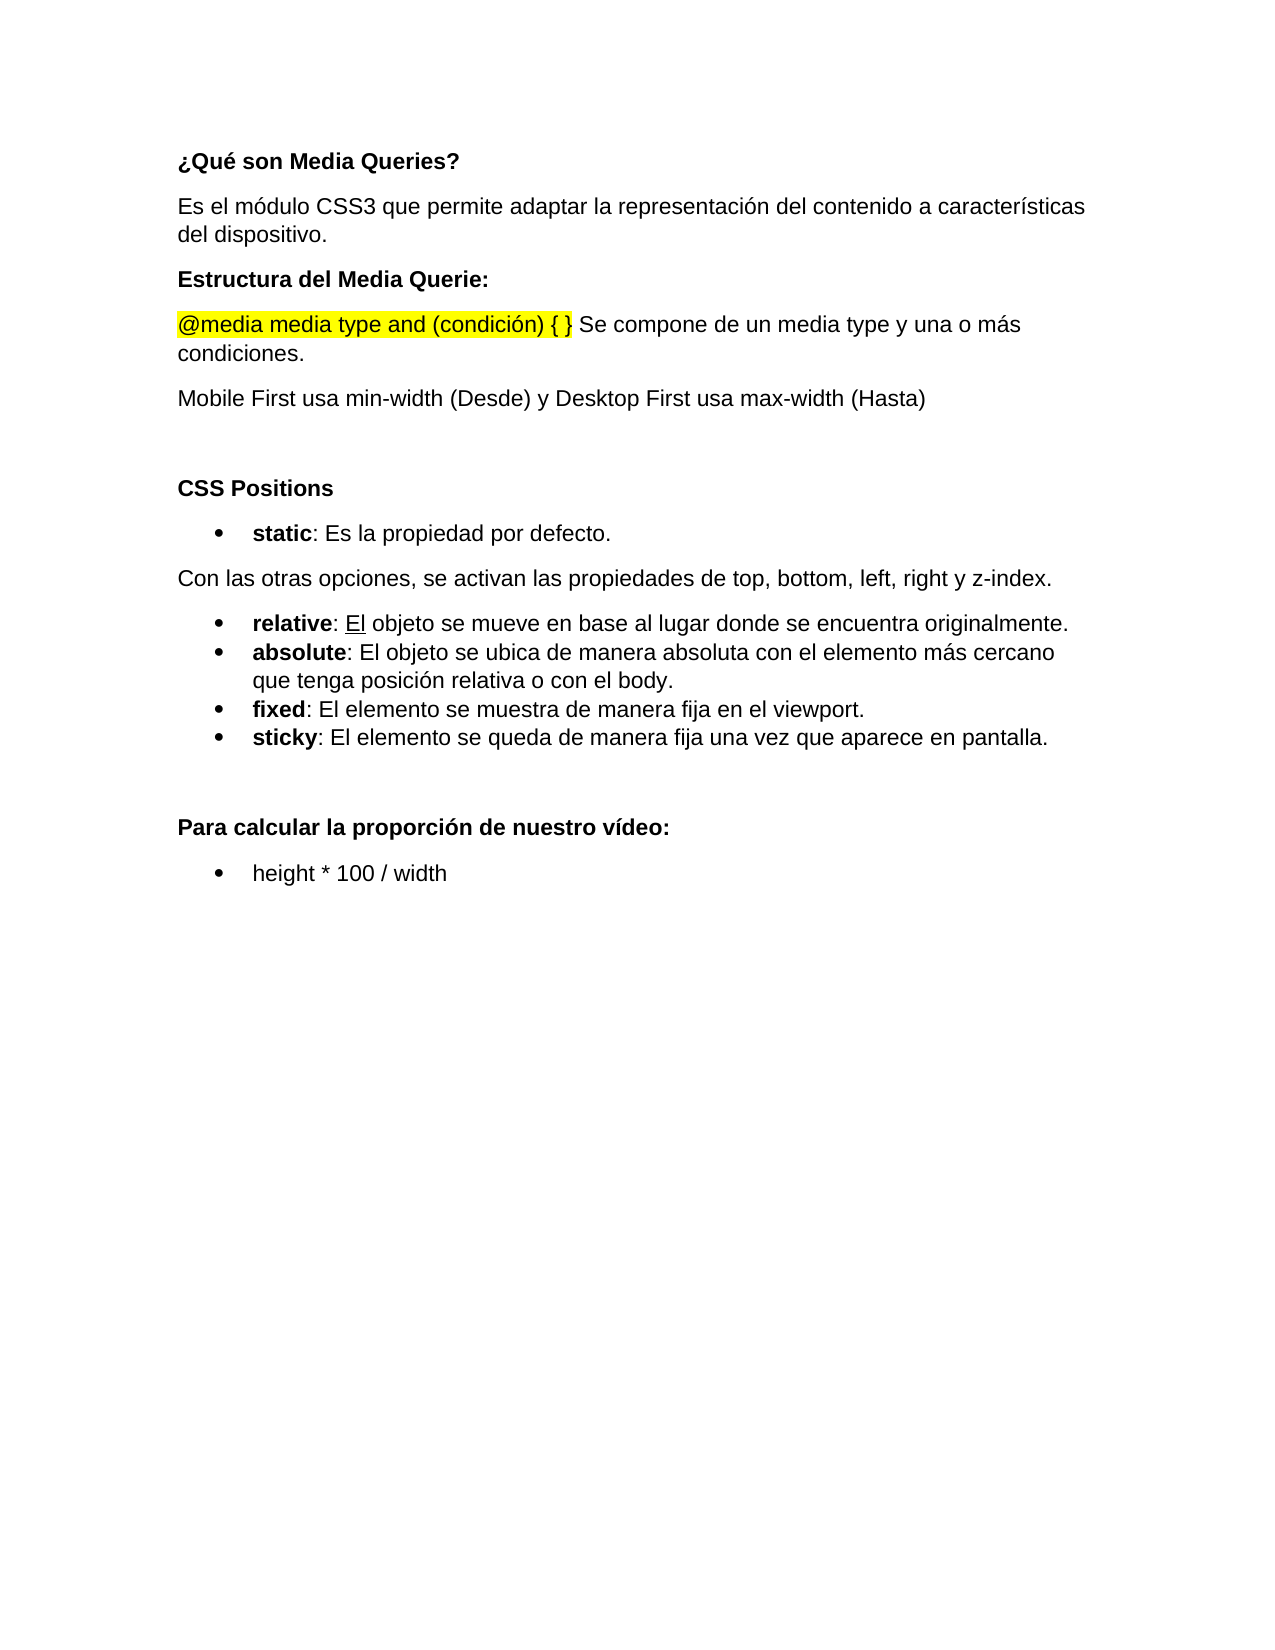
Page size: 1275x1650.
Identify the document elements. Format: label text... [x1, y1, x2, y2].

list fixed: El elemento se muestra de manera fija en el viewport. [215, 696, 1098, 722]
text @media media type and (condición) { } Se compone de un media type y una o más condiciones. [177, 311, 1098, 366]
text Estructura del Media Querie: [177, 266, 1098, 293]
text Es el módulo CSS3 que permite adaptar la representación del contenido a características del dispositivo. [177, 193, 1098, 247]
text CSS Positions [177, 475, 1098, 501]
list absolute: El objeto se ubica de manera absoluta con el elemento más cercano que tenga posición relativa o con el body. [215, 639, 1098, 694]
list sticky: El elemento se queda de manera fija una vez que aparece en pantalla. [215, 724, 1098, 751]
list relative: El objeto se mueve en base al lugar donde se encuentra originalmente. [215, 610, 1098, 637]
text ¿Qué son Media Queries? [177, 148, 1098, 174]
text Con las otras opciones, se activan las propiedades de top, bottom, left, right y z-index. [177, 565, 1098, 592]
list height * 100 / width [215, 859, 1098, 886]
list static: Es la propiedad por defecto. [215, 520, 1098, 547]
text Mobile First usa min-width (Desde) y Desktop First usa max-width (Hasta) [177, 385, 1098, 411]
text Para calcular la proporción de nuestro vídeo: [177, 814, 1098, 841]
